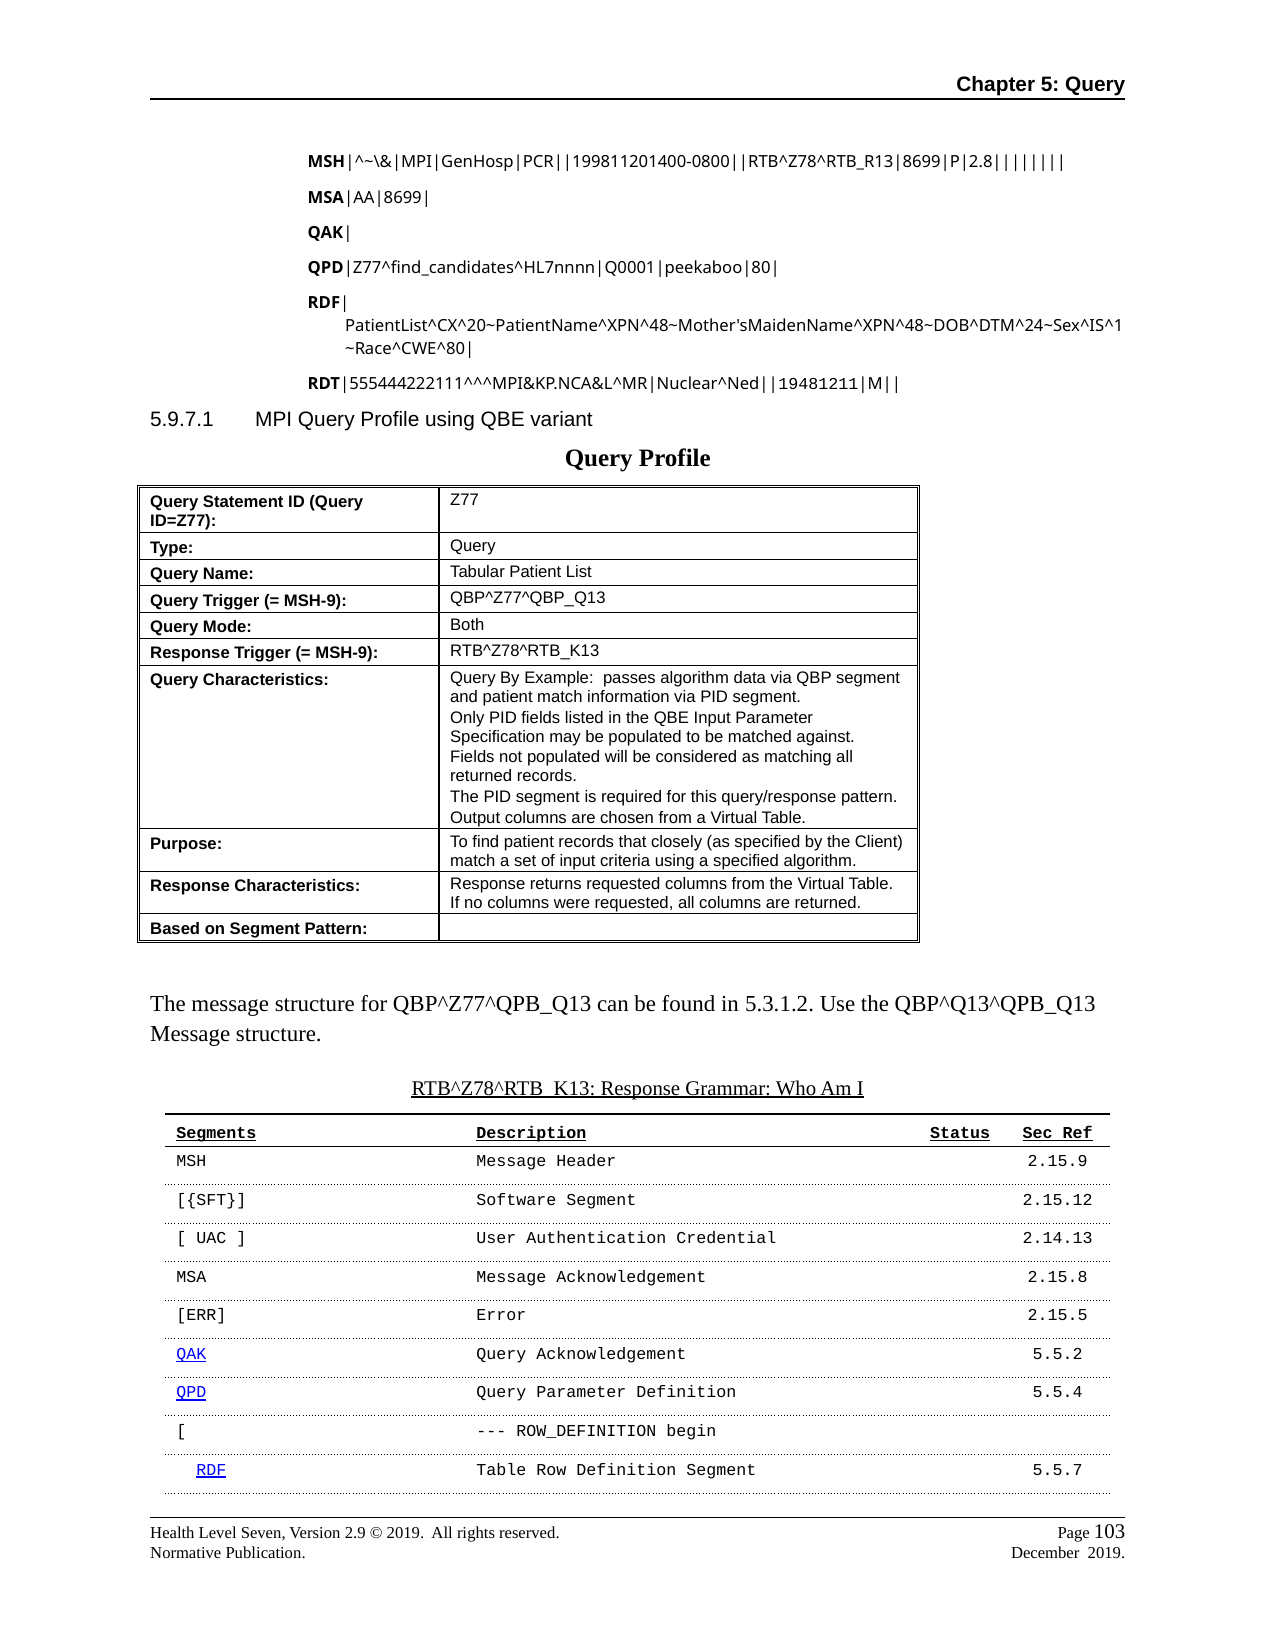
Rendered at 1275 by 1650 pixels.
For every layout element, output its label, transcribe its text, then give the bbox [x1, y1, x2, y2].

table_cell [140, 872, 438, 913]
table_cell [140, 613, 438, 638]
text The message structure for QBP^Z77^QPB_Q13 can be found in 5.3.1.2. Use the QBP^Q13^QPB_Q13 Message structure. [150, 990, 1125, 1046]
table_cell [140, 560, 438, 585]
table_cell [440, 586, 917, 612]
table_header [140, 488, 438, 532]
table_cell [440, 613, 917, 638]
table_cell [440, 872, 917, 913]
text Query Profile [150, 443, 1125, 472]
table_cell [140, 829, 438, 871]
text MSA|AA|8699| [307, 185, 1125, 208]
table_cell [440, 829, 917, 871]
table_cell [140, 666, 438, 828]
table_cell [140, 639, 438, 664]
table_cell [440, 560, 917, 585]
text RDT|555444222111^^^MPI&KP.NCA&L^MR|Nuclear^Ned||19481211|M|| [307, 371, 1125, 394]
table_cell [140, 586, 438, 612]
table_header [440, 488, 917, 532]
text QPD|Z77^find_candidates^HL7nnnn|Q0001|peekaboo|80| [307, 256, 1125, 278]
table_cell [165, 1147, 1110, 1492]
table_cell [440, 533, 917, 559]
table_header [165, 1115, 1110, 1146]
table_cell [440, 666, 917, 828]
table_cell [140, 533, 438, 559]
text MSH|^~\&|MPI|GenHosp|PCR||199811201400-0800||RTB^Z78^RTB_R13|8699|P|2.8|||||||| [307, 150, 1125, 173]
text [307, 291, 1125, 359]
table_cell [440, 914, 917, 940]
subtitle MPI Query Profile using QBE variant [150, 407, 1125, 431]
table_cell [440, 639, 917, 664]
text QAK| [307, 220, 1125, 243]
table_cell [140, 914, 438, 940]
text RTB^Z78^RTB_K13: Response Grammar: Who Am I [150, 1075, 1125, 1100]
